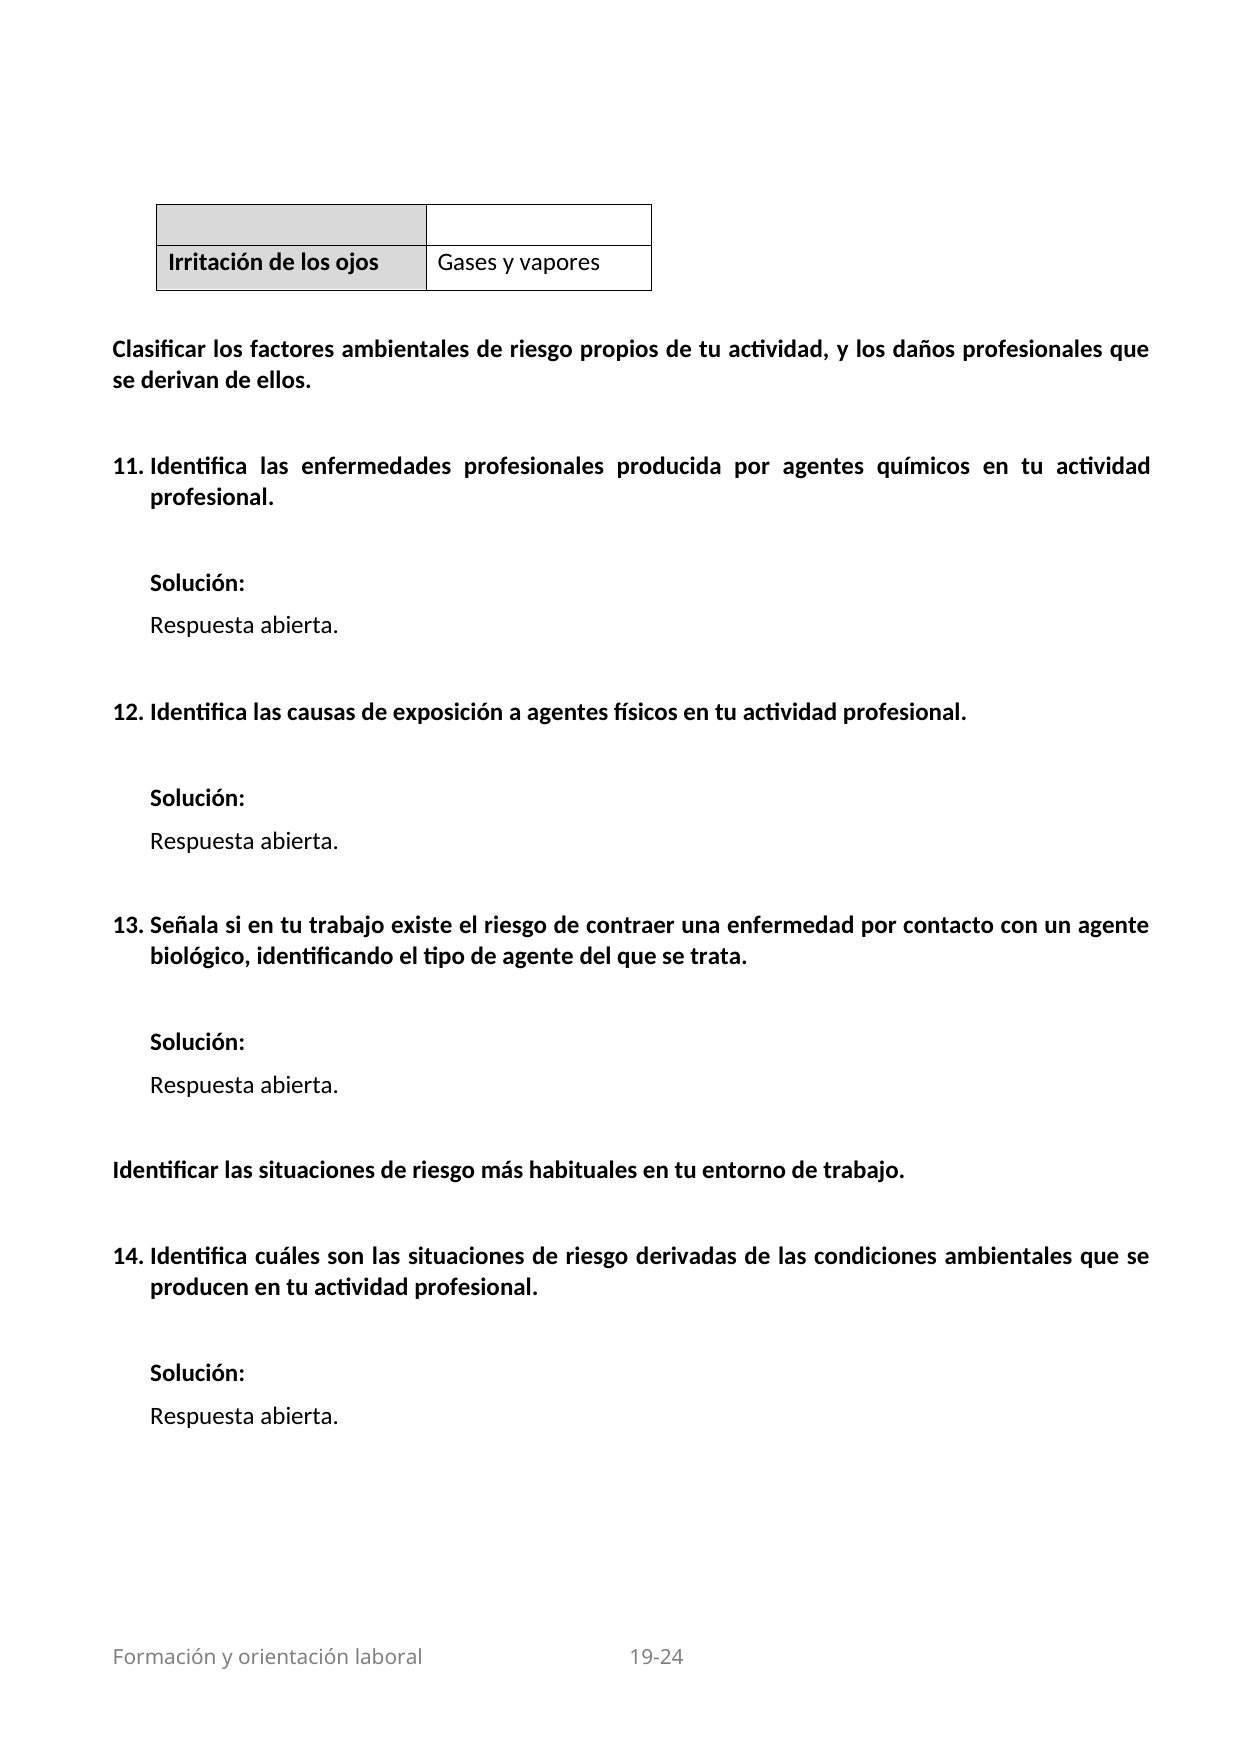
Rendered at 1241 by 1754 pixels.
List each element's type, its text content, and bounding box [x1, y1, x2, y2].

list Solución: [150, 1026, 1152, 1056]
list Identifica las enfermedades profesionales producida por agentes químicos en tu actividad profesional. [112, 450, 1152, 511]
text Respuesta abierta. [112, 1069, 1152, 1099]
table_cell Irritación de los ojos [157, 246, 426, 289]
table_cell Gases y vapores [427, 246, 651, 289]
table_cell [427, 205, 651, 245]
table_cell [157, 205, 426, 245]
list Solución: [150, 782, 1152, 812]
text Respuesta abierta. [112, 825, 1152, 855]
text Respuesta abierta. [112, 1400, 1152, 1430]
text Respuesta abierta. [150, 610, 1152, 640]
text Identificar las situaciones de riesgo más habituales en tu entorno de trabajo. [112, 1154, 1152, 1185]
list Solución: [150, 567, 1152, 597]
list Señala si en tu trabajo existe el riesgo de contraer una enfermedad por contacto con un agente biológico, identificando el tipo de agente del que se trata. [112, 909, 1152, 970]
list Identifica cuáles son las situaciones de riesgo derivadas de las condiciones ambientales que se producen en tu actividad profesional. [112, 1240, 1152, 1301]
list Identifica las causas de exposición a agentes físicos en tu actividad profesional. [112, 696, 1152, 726]
text Clasificar los factores ambientales de riesgo propios de tu actividad, y los daños profesionales que se derivan de ellos. [112, 333, 1152, 394]
list Solución: [150, 1357, 1152, 1387]
